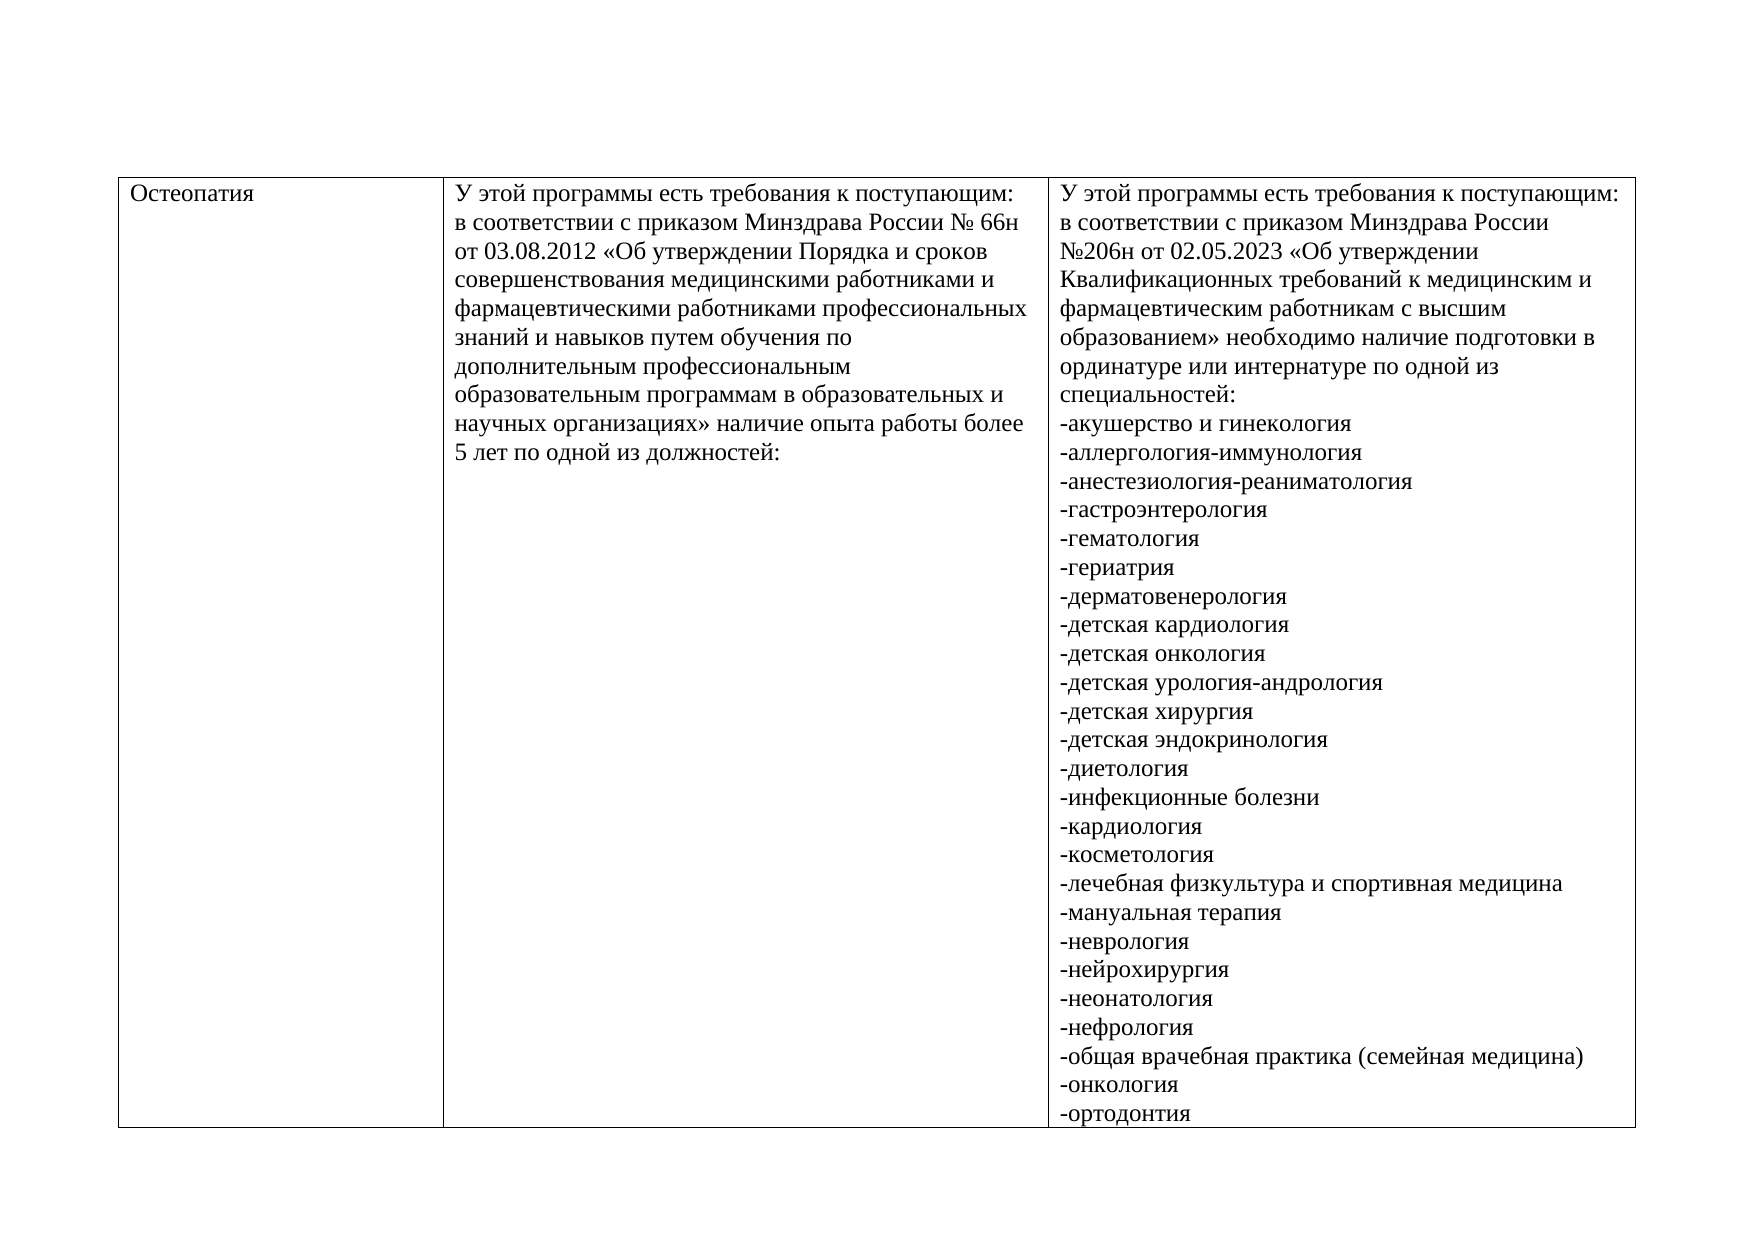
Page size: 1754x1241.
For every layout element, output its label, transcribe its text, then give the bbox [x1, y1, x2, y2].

table_cell Остеопатия [119, 178, 443, 1127]
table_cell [1049, 178, 1635, 1127]
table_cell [444, 178, 1048, 1127]
